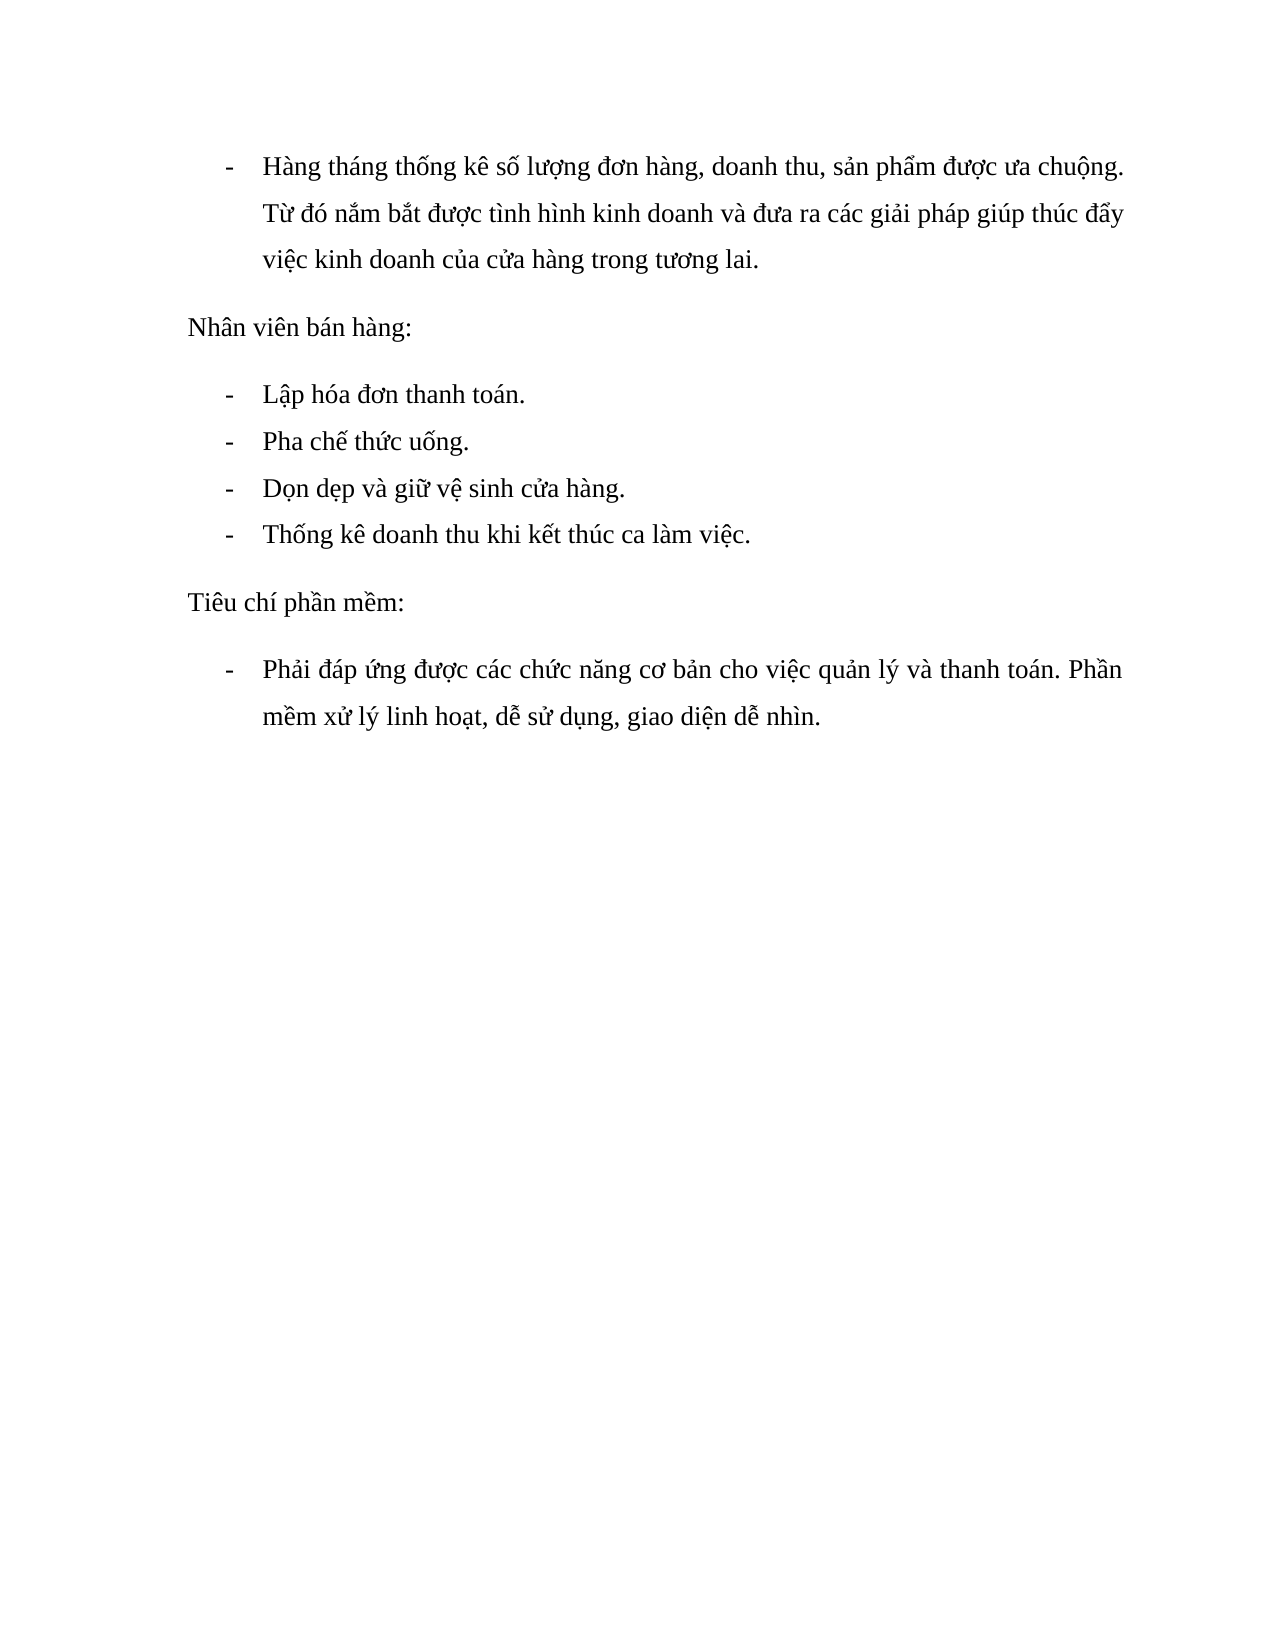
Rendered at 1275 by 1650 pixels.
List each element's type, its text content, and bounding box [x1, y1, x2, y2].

list Hàng tháng thống kê số lượng đơn hàng, doanh thu, sản phẩm được ưa chuộng. Từ đó nắm bắt được tình hình kinh doanh và đưa ra các giải pháp giúp thúc đẩy việc kinh doanh của cửa hàng trong tương lai. [225, 150, 1125, 274]
text Nhân viên bán hàng: [187, 311, 1125, 342]
list Lập hóa đơn thanh toán. [225, 378, 1125, 409]
list Dọn dẹp và giữ vệ sinh cửa hàng. [225, 472, 1125, 503]
list Phải đáp ứng được các chức năng cơ bản cho việc quản lý và thanh toán. Phần mềm xử lý linh hoạt, dễ sử dụng, giao diện dễ nhìn. [225, 653, 1125, 731]
list Pha chế thức uống. [225, 425, 1125, 456]
text Tiêu chí phần mềm: [187, 586, 1125, 617]
list Thống kê doanh thu khi kết thúc ca làm việc. [225, 518, 1125, 549]
